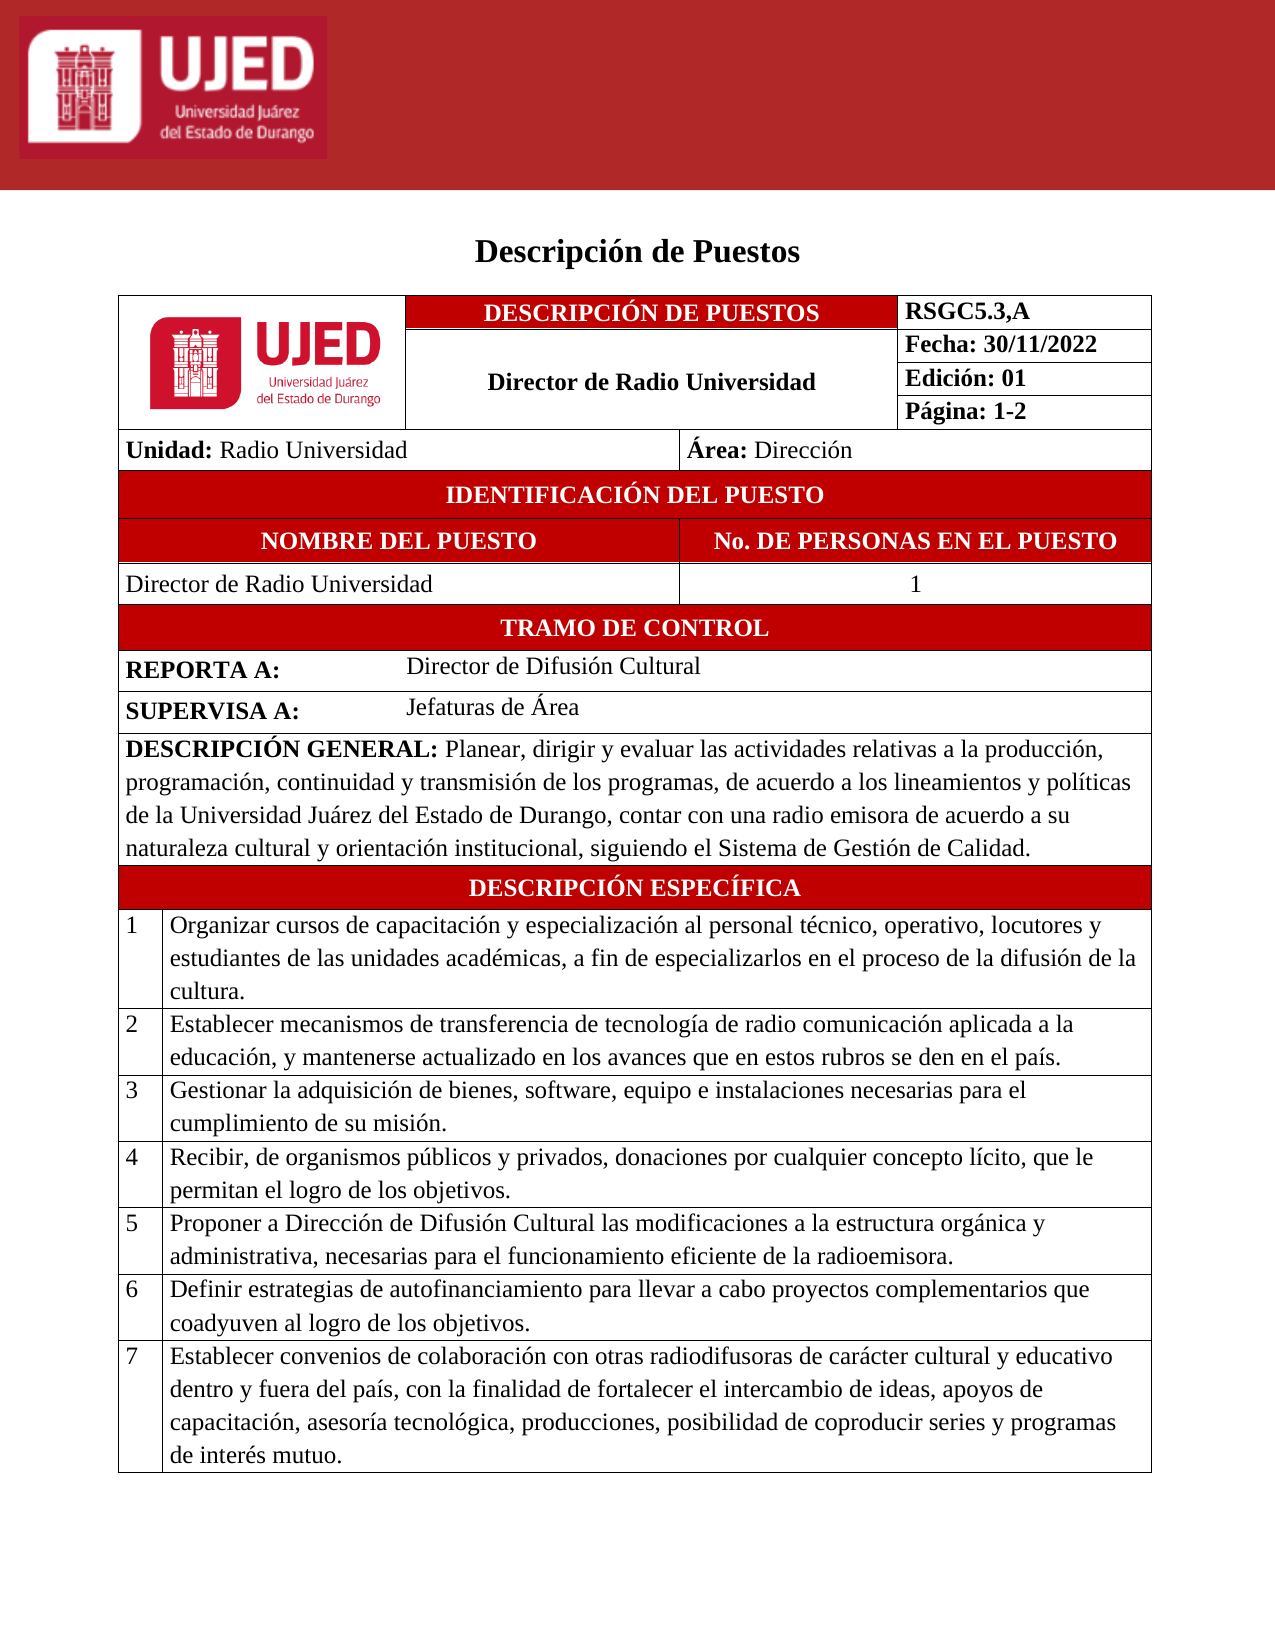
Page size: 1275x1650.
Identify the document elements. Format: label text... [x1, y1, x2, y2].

table_cell 4 [119, 1142, 162, 1207]
table_cell No. DE PERSONAS EN EL PUESTO [680, 519, 1151, 562]
table_cell Recibir, de organismos públicos y privados, donaciones por cualquier concepto lícito, que le permitan el logro de los objetivos. [163, 1142, 1151, 1207]
table_cell Gestionar la adquisición de bienes, software, equipo e instalaciones necesarias para el cumplimiento de su misión. [163, 1076, 1151, 1141]
table_cell NOMBRE DEL PUESTO [119, 519, 679, 562]
table_header DESCRIPCIÓN DE PUESTOS [406, 296, 897, 328]
table_cell Definir estrategias de autofinanciamiento para llevar a cabo proyectos complementarios que coadyuven al logro de los objetivos. [163, 1275, 1151, 1340]
table_cell Jefaturas de Área [399, 692, 1151, 733]
table_cell Página: 1-2 [898, 396, 1151, 428]
table_cell Director de Radio Universidad [119, 564, 679, 604]
table_cell 1 [119, 910, 162, 1008]
table_cell Proponer a Dirección de Difusión Cultural las modificaciones a la estructura orgánica y administrativa, necesarias para el funcionamiento eficiente de la radioemisora. [163, 1208, 1151, 1273]
table_cell DESCRIPCIÓN ESPECÍFICA [119, 866, 1151, 909]
table_cell 2 [119, 1009, 162, 1074]
table_cell 7 [119, 1341, 162, 1472]
table_cell 6 [119, 1275, 162, 1340]
table_cell 5 [119, 1208, 162, 1273]
table_cell DESCRIPCIÓN GENERAL: Planear, dirigir y evaluar las actividades relativas a la producción, programación, continuidad y transmisión de los programas, de acuerdo a los lineamientos y políticas de la Universidad Juárez del Estado de Durango, contar con una radio emisora de acuerdo a su naturaleza cultural y orientación institucional, siguiendo el Sistema de Gestión de Calidad. [119, 734, 1151, 865]
picture [136, 307, 387, 418]
table_cell Director de Radio Universidad [406, 330, 897, 428]
table_header [119, 296, 405, 428]
table_cell Área: Dirección [680, 430, 1151, 470]
table_cell Unidad: Radio Universidad [119, 430, 679, 470]
table_cell REPORTA A: [119, 651, 399, 691]
table_cell IDENTIFICACIÓN DEL PUESTO [119, 471, 1151, 518]
table_cell 3 [119, 1076, 162, 1141]
table_cell 1 [680, 564, 1151, 604]
table_cell Fecha: 30/11/2022 [898, 330, 1151, 362]
table_cell SUPERVISA A: [119, 692, 399, 733]
table_cell Organizar cursos de capacitación y especialización al personal técnico, operativo, locutores y estudiantes de las unidades académicas, a fin de especializarlos en el proceso de la difusión de la cultura. [163, 910, 1151, 1008]
subtitle Descripción de Puestos [177, 232, 1098, 270]
table_cell Director de Difusión Cultural [399, 651, 1151, 691]
table_cell TRAMO DE CONTROL [119, 605, 1151, 650]
table_cell Establecer convenios de colaboración con otras radiodifusoras de carácter cultural y educativo dentro y fuera del país, con la finalidad de fortalecer el intercambio de ideas, apoyos de capacitación, asesoría tecnológica, producciones, posibilidad de coproducir series y programas de interés mutuo. [163, 1341, 1151, 1472]
table_cell Edición: 01 [898, 363, 1151, 395]
table_cell Establecer mecanismos de transferencia de tecnología de radio comunicación aplicada a la educación, y mantenerse actualizado en los avances que en estos rubros se den en el país. [163, 1009, 1151, 1074]
table_header RSGC5.3,A [898, 296, 1151, 328]
